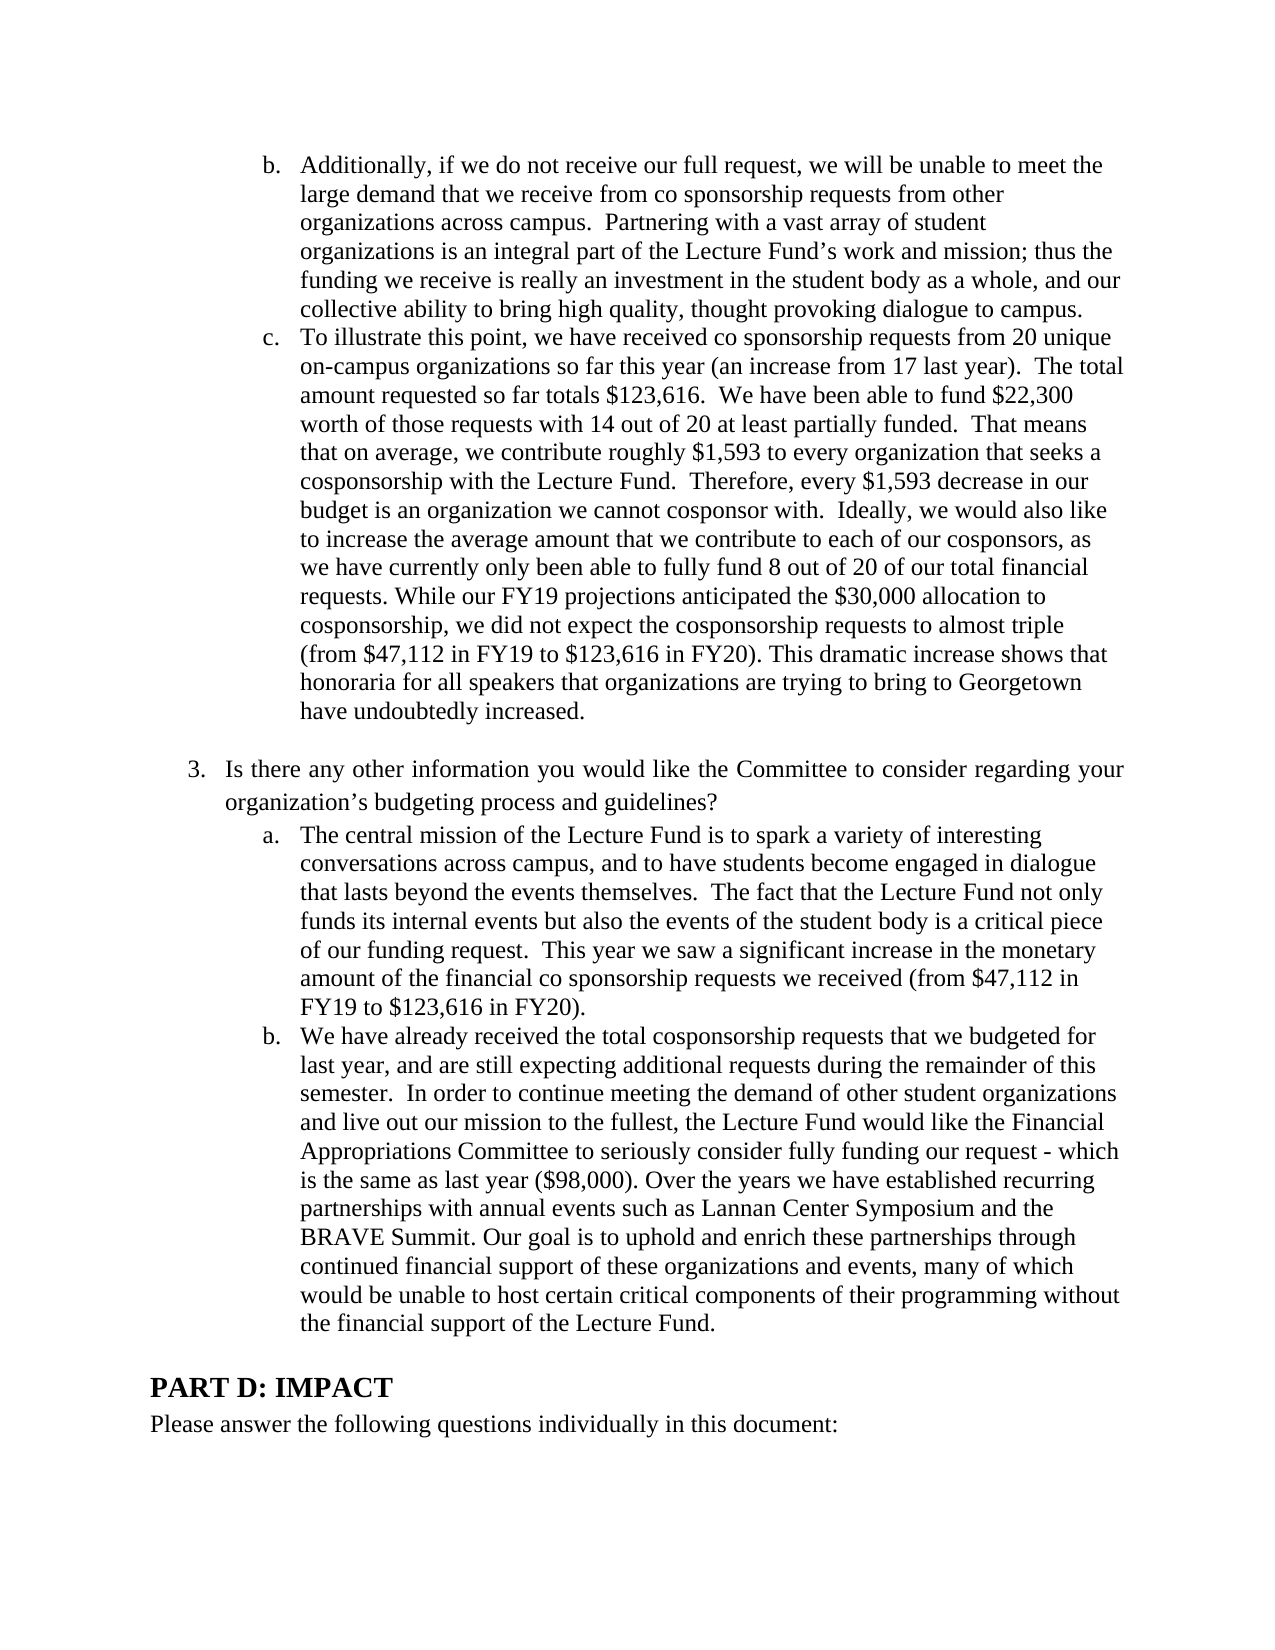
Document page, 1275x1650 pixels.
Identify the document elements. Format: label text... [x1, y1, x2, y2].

text PART D: IMPACT [150, 1370, 1125, 1404]
list Is there any other information you would like the Committee to consider regarding your organization’s budgeting process and guidelines? [187, 754, 1125, 816]
text Please answer the following questions individually in this document: [150, 1409, 1125, 1438]
list Additionally, if we do not receive our full request, we will be unable to meet the large demand that we receive from co sponsorship requests from other organizations across campus. Partnering with a vast array of student organizations is an integral part of the Lecture Fund’s work and mission; thus the funding we receive is really an investment in the student body as a whole, and our collective ability to bring high quality, thought provoking dialogue to campus. [262, 150, 1125, 322]
list The central mission of the Lecture Fund is to spark a variety of interesting conversations across campus, and to have students become engaged in dialogue that lasts beyond the events themselves. The fact that the Lecture Fund not only funds its internal events but also the events of the student body is a critical piece of our funding request. This year we saw a significant increase in the monetary amount of the financial co sponsorship requests we received (from $47,112 in FY19 to $123,616 in FY20). [262, 820, 1125, 1021]
list We have already received the total cosponsorship requests that we budgeted for last year, and are still expecting additional requests during the remainder of this semester. In order to continue meeting the demand of other student organizations and live out our mission to the fullest, the Lecture Fund would like the Financial Appropriations Committee to seriously consider fully funding our request - which is the same as last year ($98,000). Over the years we have established recurring partnerships with annual events such as Lannan Center Symposium and the BRAVE Summit. Our goal is to uphold and enrich these partnerships through continued financial support of these organizations and events, many of which would be unable to host certain critical components of their programming without the financial support of the Lecture Fund. [262, 1021, 1125, 1337]
list To illustrate this point, we have received co sponsorship requests from 20 unique on-campus organizations so far this year (an increase from 17 last year). The total amount requested so far totals $123,616. We have been able to fund $22,300 worth of those requests with 14 out of 20 at least partially funded. That means that on average, we contribute roughly $1,593 to every organization that seeks a cosponsorship with the Lecture Fund. Therefore, every $1,593 decrease in our budget is an organization we cannot cosponsor with. Ideally, we would also like to increase the average amount that we contribute to each of our cosponsors, as we have currently only been able to fully fund 8 out of 20 of our total financial requests. While our FY19 projections anticipated the $30,000 allocation to cosponsorship, we did not expect the cosponsorship requests to almost triple (from $47,112 in FY19 to $123,616 in FY20). This dramatic increase shows that honoraria for all speakers that organizations are trying to bring to Georgetown have undoubtedly increased. [262, 322, 1125, 725]
